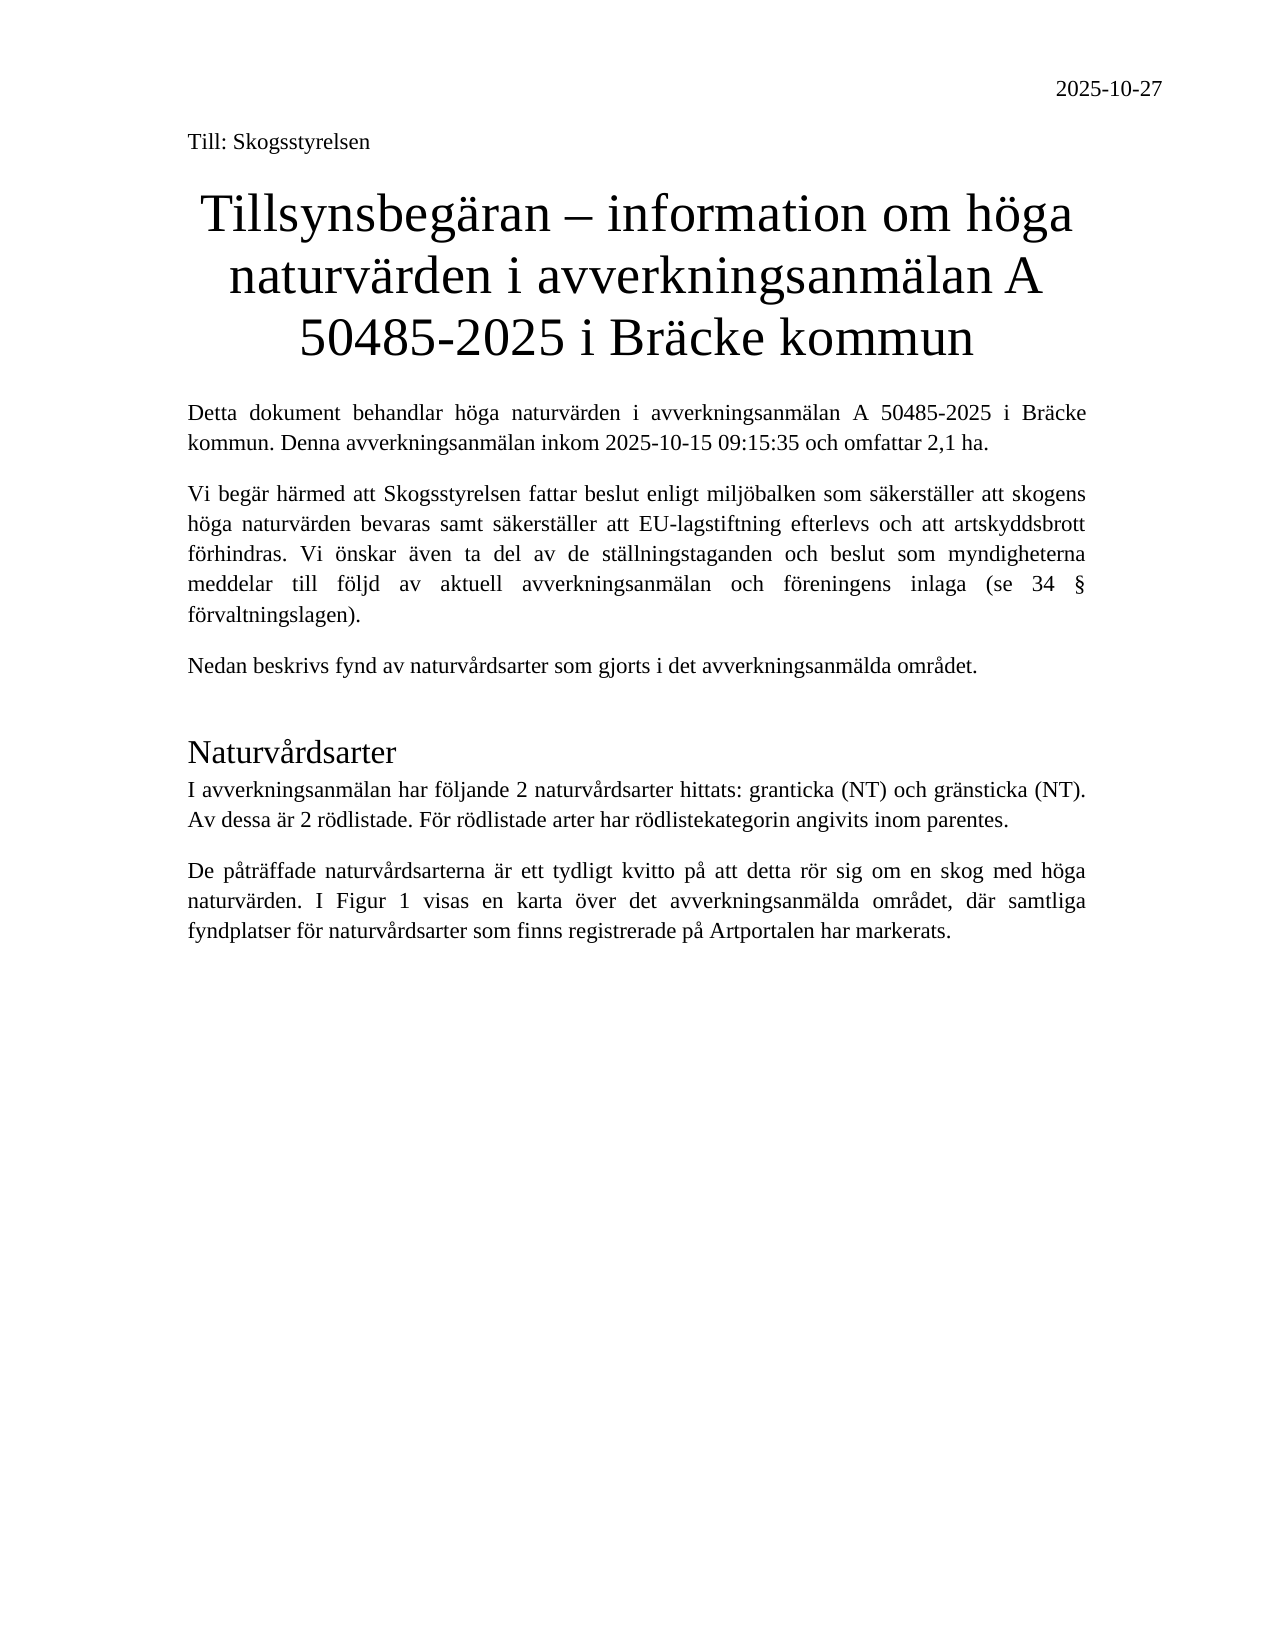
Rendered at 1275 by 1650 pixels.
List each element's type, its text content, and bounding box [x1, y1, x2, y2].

text Nedan beskrivs fynd av naturvårdsarter som gjorts i det avverkningsanmälda området. [187, 652, 1087, 678]
text I avverkningsanmälan har följande 2 naturvårdsarter hittats: granticka (NT) och gränsticka (NT). Av dessa är 2 rödlistade. För rödlistade arter har rödlistekategorin angivits inom parentes. [187, 776, 1087, 832]
text De påträffade naturvårdsarterna är ett tydligt kvitto på att detta rör sig om en skog med höga naturvärden. I Figur 1 visas en karta över det avverkningsanmälda området, där samtliga fyndplatser för naturvårdsarter som finns registrerade på Artportalen har markerats. [187, 857, 1087, 944]
text Detta dokument behandlar höga naturvärden i avverkningsanmälan A 50485-2025 i Bräcke kommun. Denna avverkningsanmälan inkom 2025-10-15 09:15:35 och omfattar 2,1 ha. [187, 398, 1087, 455]
text Vi begär härmed att Skogsstyrelsen fattar beslut enligt miljöbalken som säkerställer att skogens höga naturvärden bevaras samt säkerställer att EU-lagstiftning efterlevs och att artskyddsbrott förhindras. Vi önskar även ta del av de ställningstaganden och beslut som myndigheterna meddelar till följd av aktuell avverkningsanmälan och föreningens inlaga (se 34 § förvaltningslagen). [187, 480, 1087, 627]
subtitle Naturvårdsarter [187, 732, 1087, 770]
title Tillsynsbegäran – information om höga naturvärden i avverkningsanmälan A 50485-2025 i Bräcke kommun [187, 180, 1087, 367]
